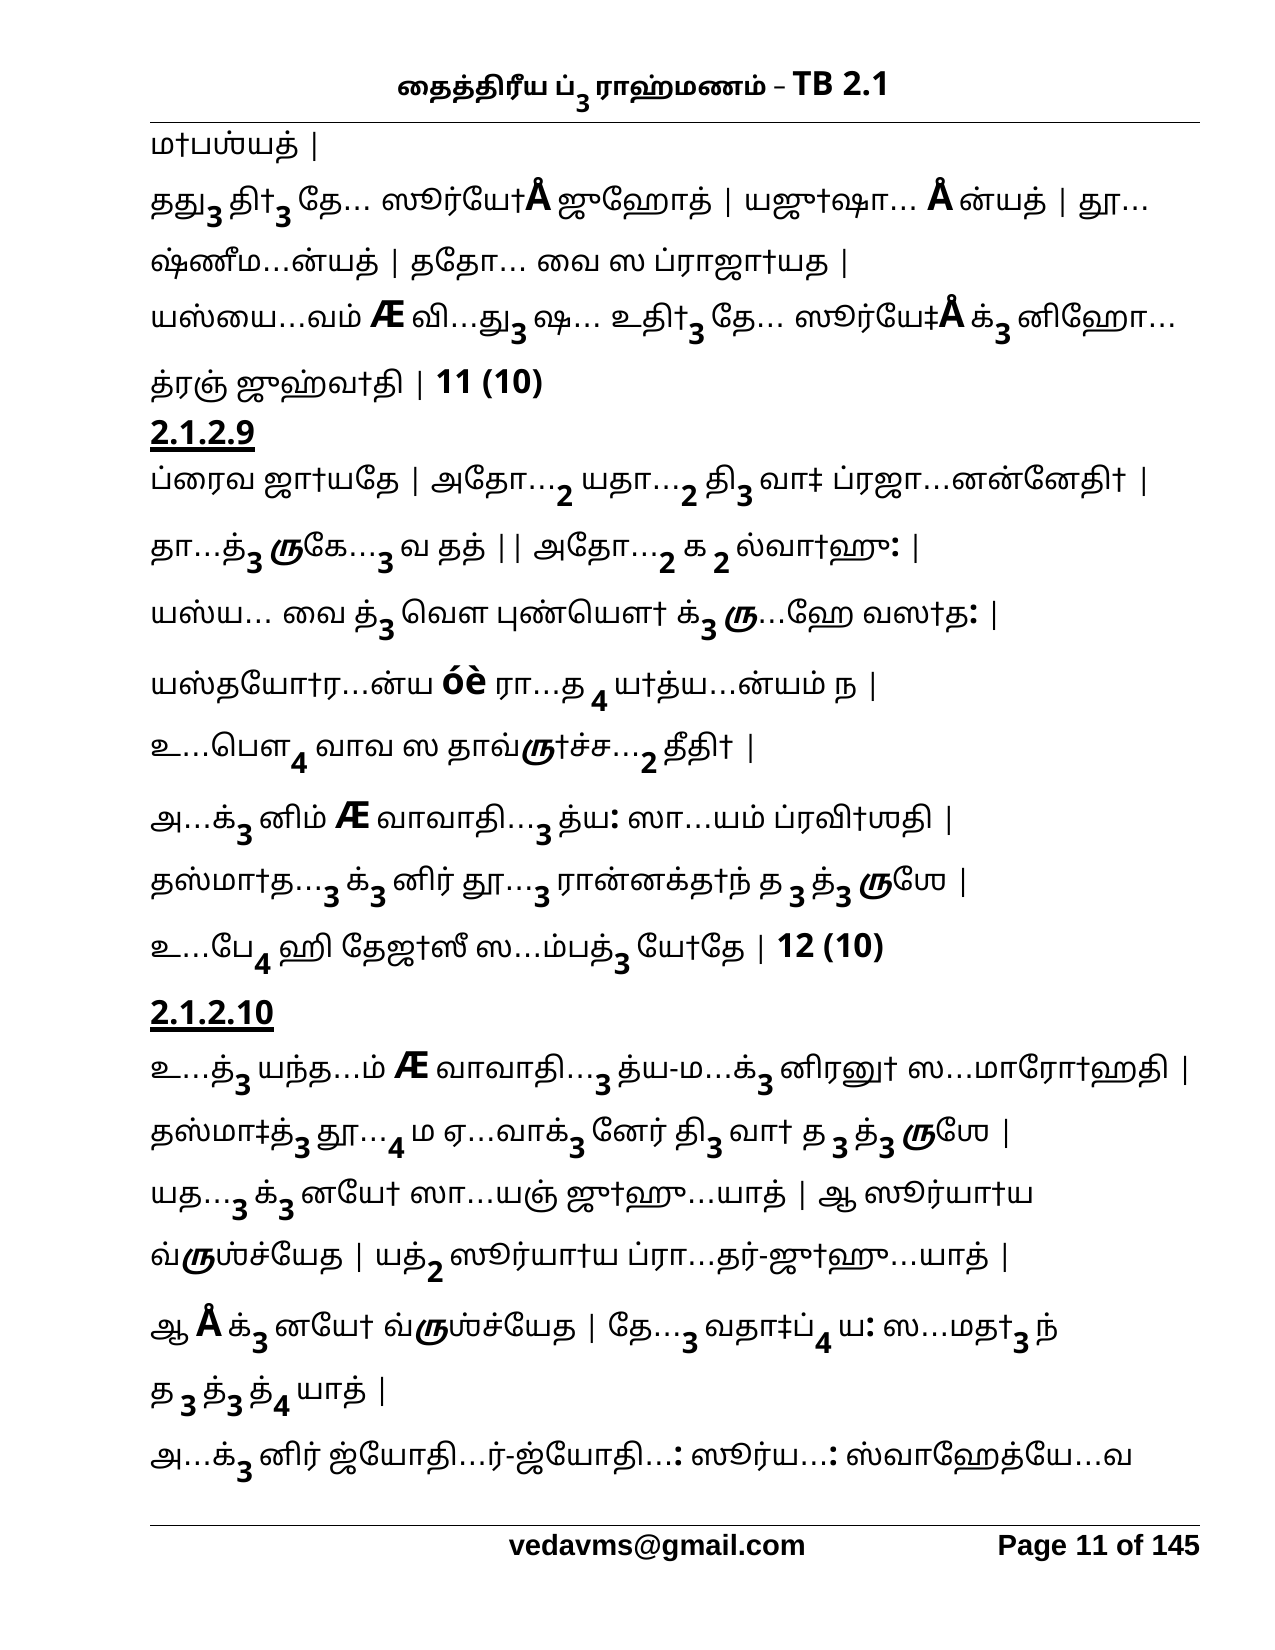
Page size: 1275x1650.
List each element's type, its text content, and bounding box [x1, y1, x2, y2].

text 2.1.2.9 [150, 409, 1200, 454]
text ப்ரைவ ஜா†யதே | அதோ…2 யதா…2 தி3வா‡ ப்ரஜா…னன்னேதி† | தா…த்3ருகே…3வ தத் || அதோ…2 க2ல்வா†ஹு: | யஸ்ய… வை த்3வௌ புண்யௌ† க்3ரு…ஹே வஸ†த: | யஸ்தயோ†ர…ன்யóè ரா…த4ய†த்ய…ன்யம் ந | உ…பௌ4 வாவ ஸ தாவ்ரு†ச்ச…2தீதி† | அ…க்3னிம் Æவாவாதி…3த்ய: ஸா…யம் ப்ரவி†ஶதி | தஸ்மா†த…3க்3னிர் தூ…3ரான்னக்த†ந் த3த்3ருஶே | உ…பே4 ஹி தேஜ†ஸீ ஸ…ம்பத்3யே†தே | 12 (10) [150, 458, 1200, 983]
text 2.1.2.10 [150, 989, 1200, 1034]
